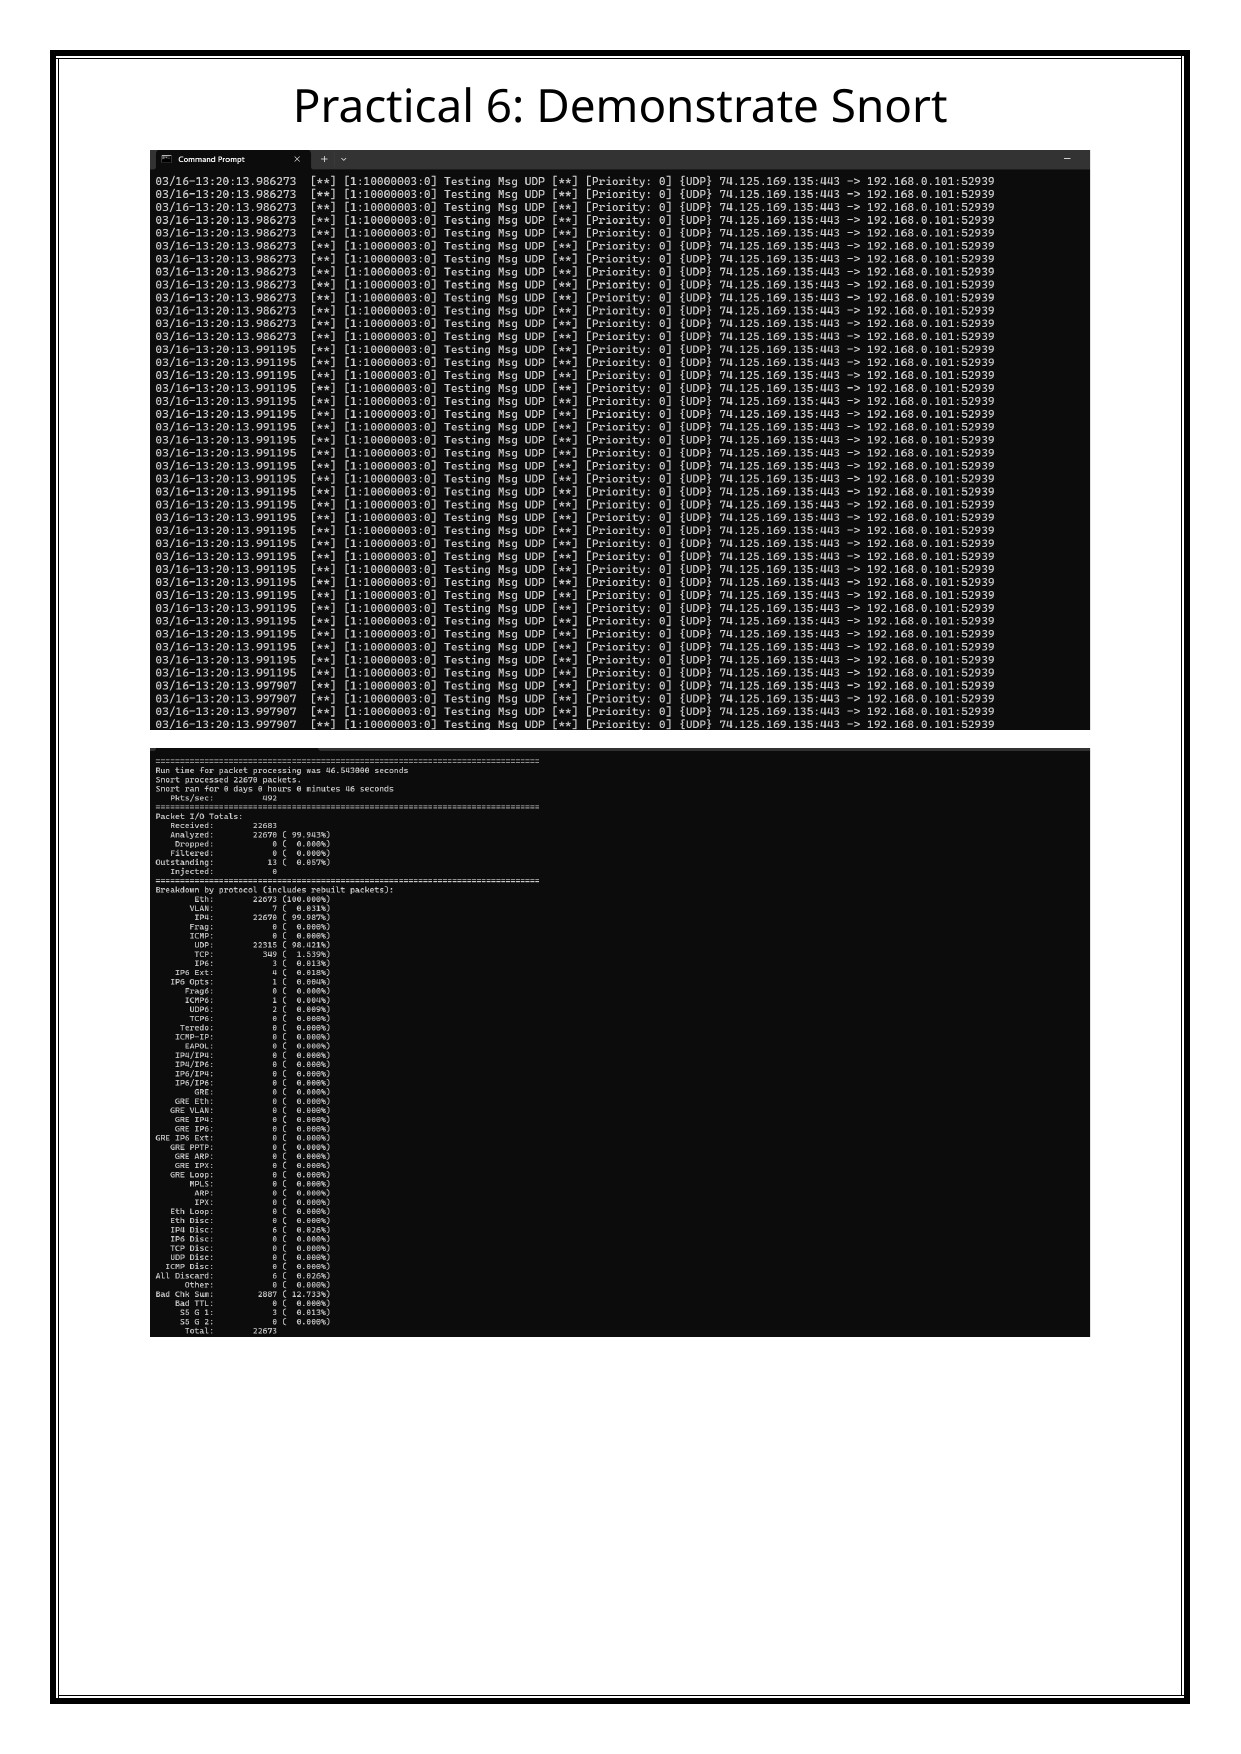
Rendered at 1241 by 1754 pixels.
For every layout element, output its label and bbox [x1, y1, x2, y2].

picture [150, 150, 1091, 730]
picture [150, 748, 1091, 1337]
